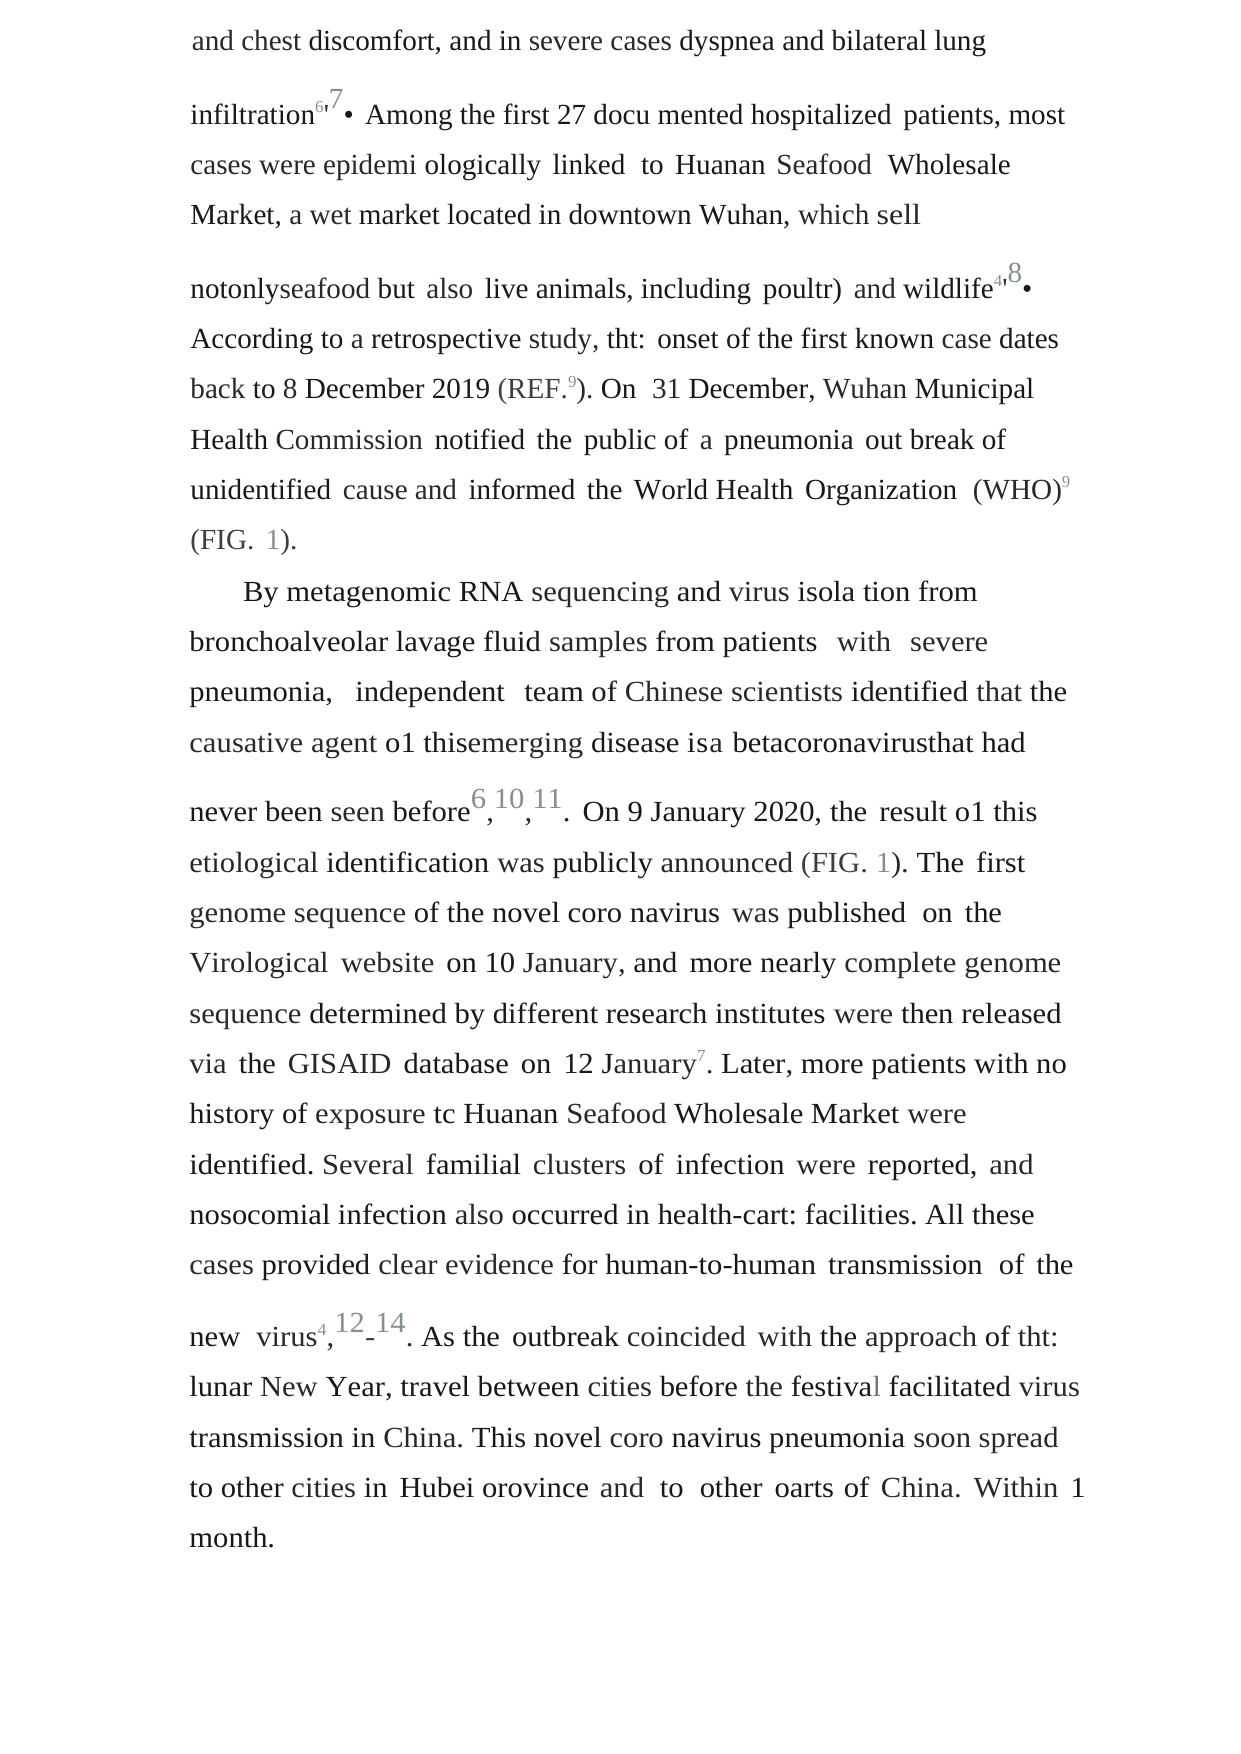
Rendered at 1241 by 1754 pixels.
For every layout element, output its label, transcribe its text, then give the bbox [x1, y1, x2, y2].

text By metagenomic RNA sequencing and virus isola­ tion from bronchoalveolar lavage fluid samples from patients with severe pneumonia, independent team of Chinese scientists identified that the causative agent o1 thisemerging disease isa betacoronavirusthat had never been seen before6,10,11. On 9 January 2020, the result o1 this etiological identification was publicly announced (FIG. 1). The first genome sequence of the novel coro­ navirus was published on the Virological website on 10 January, and more nearly complete genome sequence determined by different research institutes were then released via the GISAID database on 12 January7. Later, more patients with no history of exposure tc Huanan Seafood Wholesale Market were identified. Several familial clusters of infection were reported, and nosocomial infection also occurred in health-cart: facilities. All these cases provided clear evidence for human-to-human transmission of the new virus4,12-14. As the outbreak coincided with the approach of tht: lunar New Year, travel between cities before the festival facilitated virus transmission in China. This novel coro­ navirus pneumonia soon spread to other cities in Hubei orovince and to other oarts of China. Within 1 month. [189, 574, 1088, 1554]
text and chest discomfort, and in severe cases dyspnea and bilateral lung infiltration6'7• Among the first 27 docu­ mented hospitalized patients, most cases were epidemi­ ologically linked to Huanan Seafood Wholesale Market, a wet market located in downtown Wuhan, which sell notonlyseafood but also live animals, including poultr) and wildlife4'8• According to a retrospective study, tht: onset of the first known case dates back to 8 December 2019 (REF.9). On 31 December, Wuhan Municipal Health Commission notified the public of a pneumonia out­ break of unidentified cause and informed the World Health Organization (WHO)9 (FIG. 1). [190, 23, 1086, 556]
